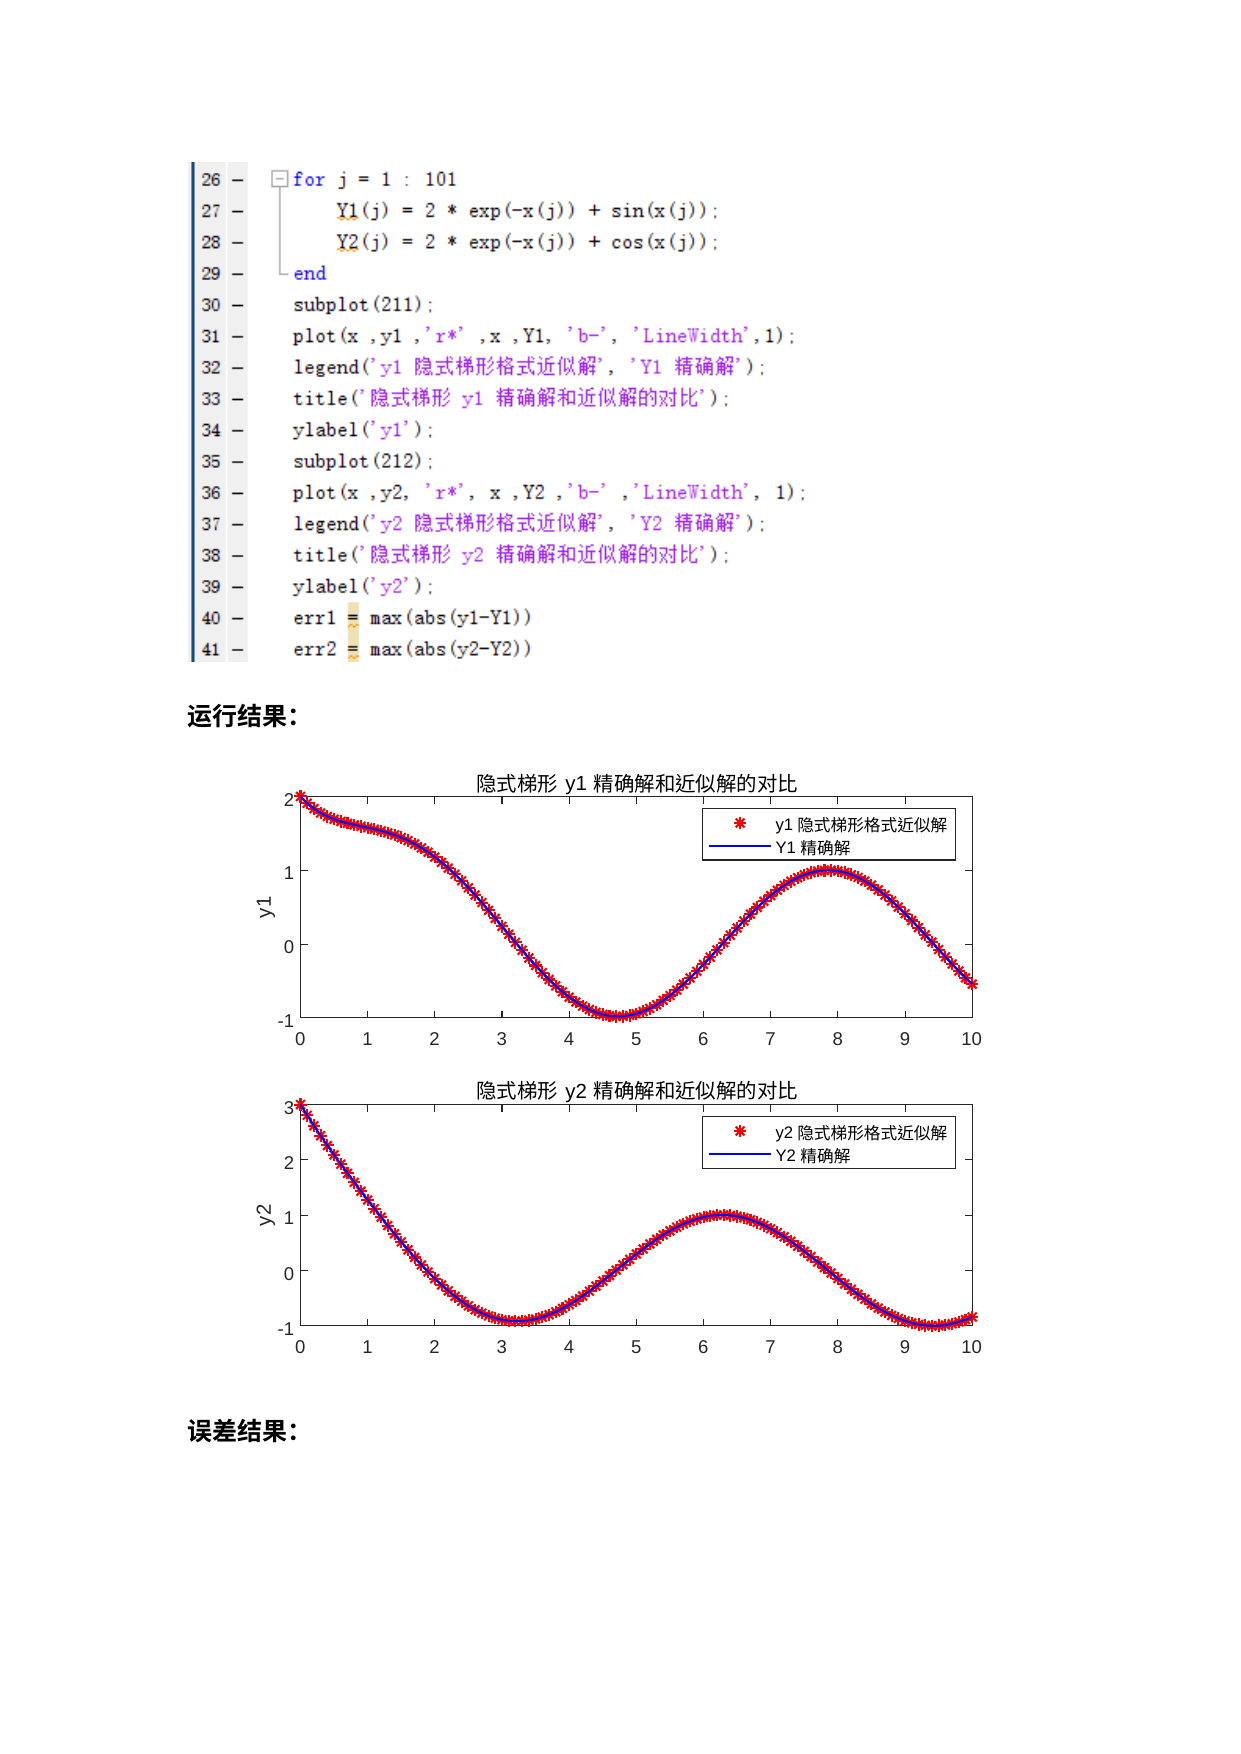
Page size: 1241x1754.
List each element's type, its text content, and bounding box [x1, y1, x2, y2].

picture [187, 162, 832, 662]
text 运行结果： [187, 682, 1053, 747]
text 误差结果： [187, 1397, 1053, 1462]
